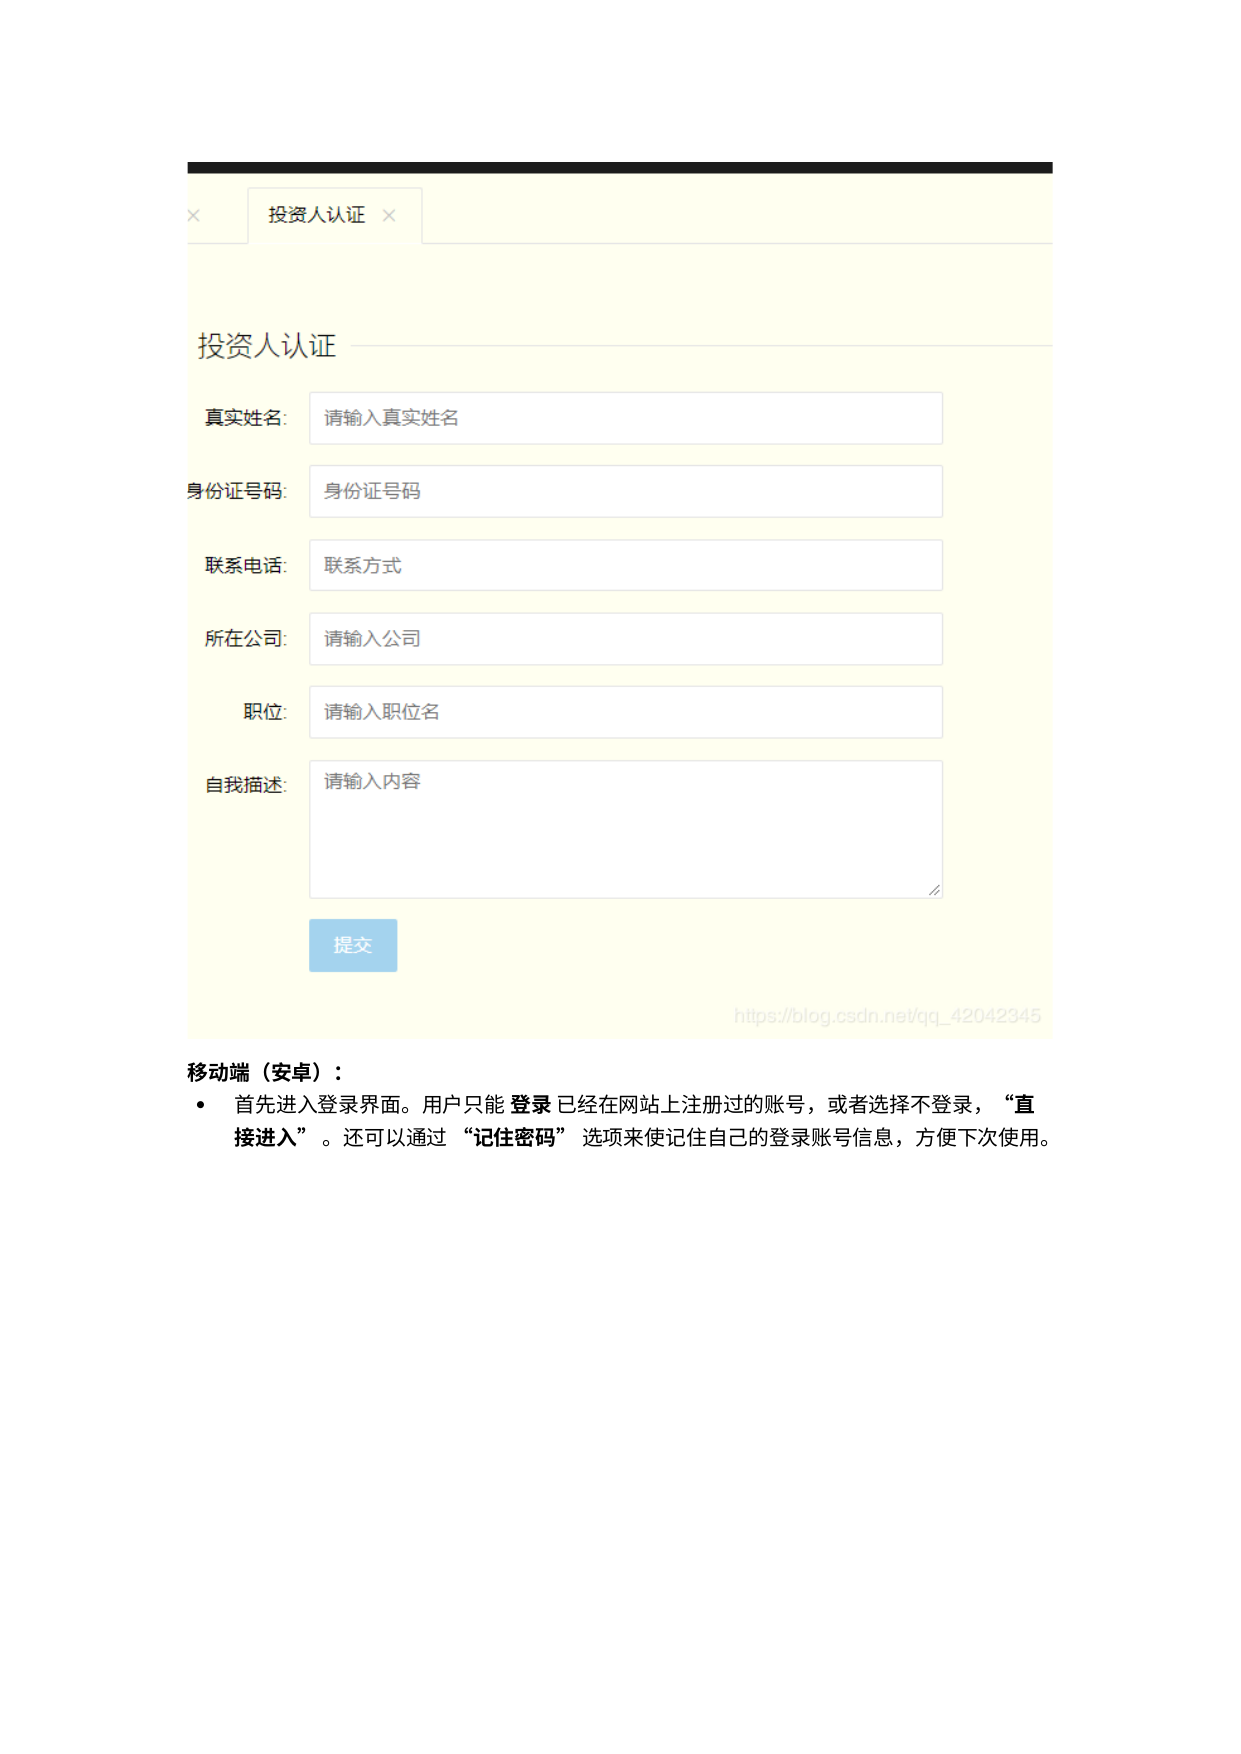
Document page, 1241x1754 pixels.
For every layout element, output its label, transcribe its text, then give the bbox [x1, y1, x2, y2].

text 移动端（安卓）： [187, 1055, 1053, 1088]
picture [187, 162, 1053, 1039]
list 首先进入登录界面。用户只能 登录 已经在网站上注册过的账号，或者选择不登录，“直接进入” 。还可以通过 “记住密码” 选项来使记住自己的登录账号信息，方便下次使用。 [197, 1088, 1053, 1153]
